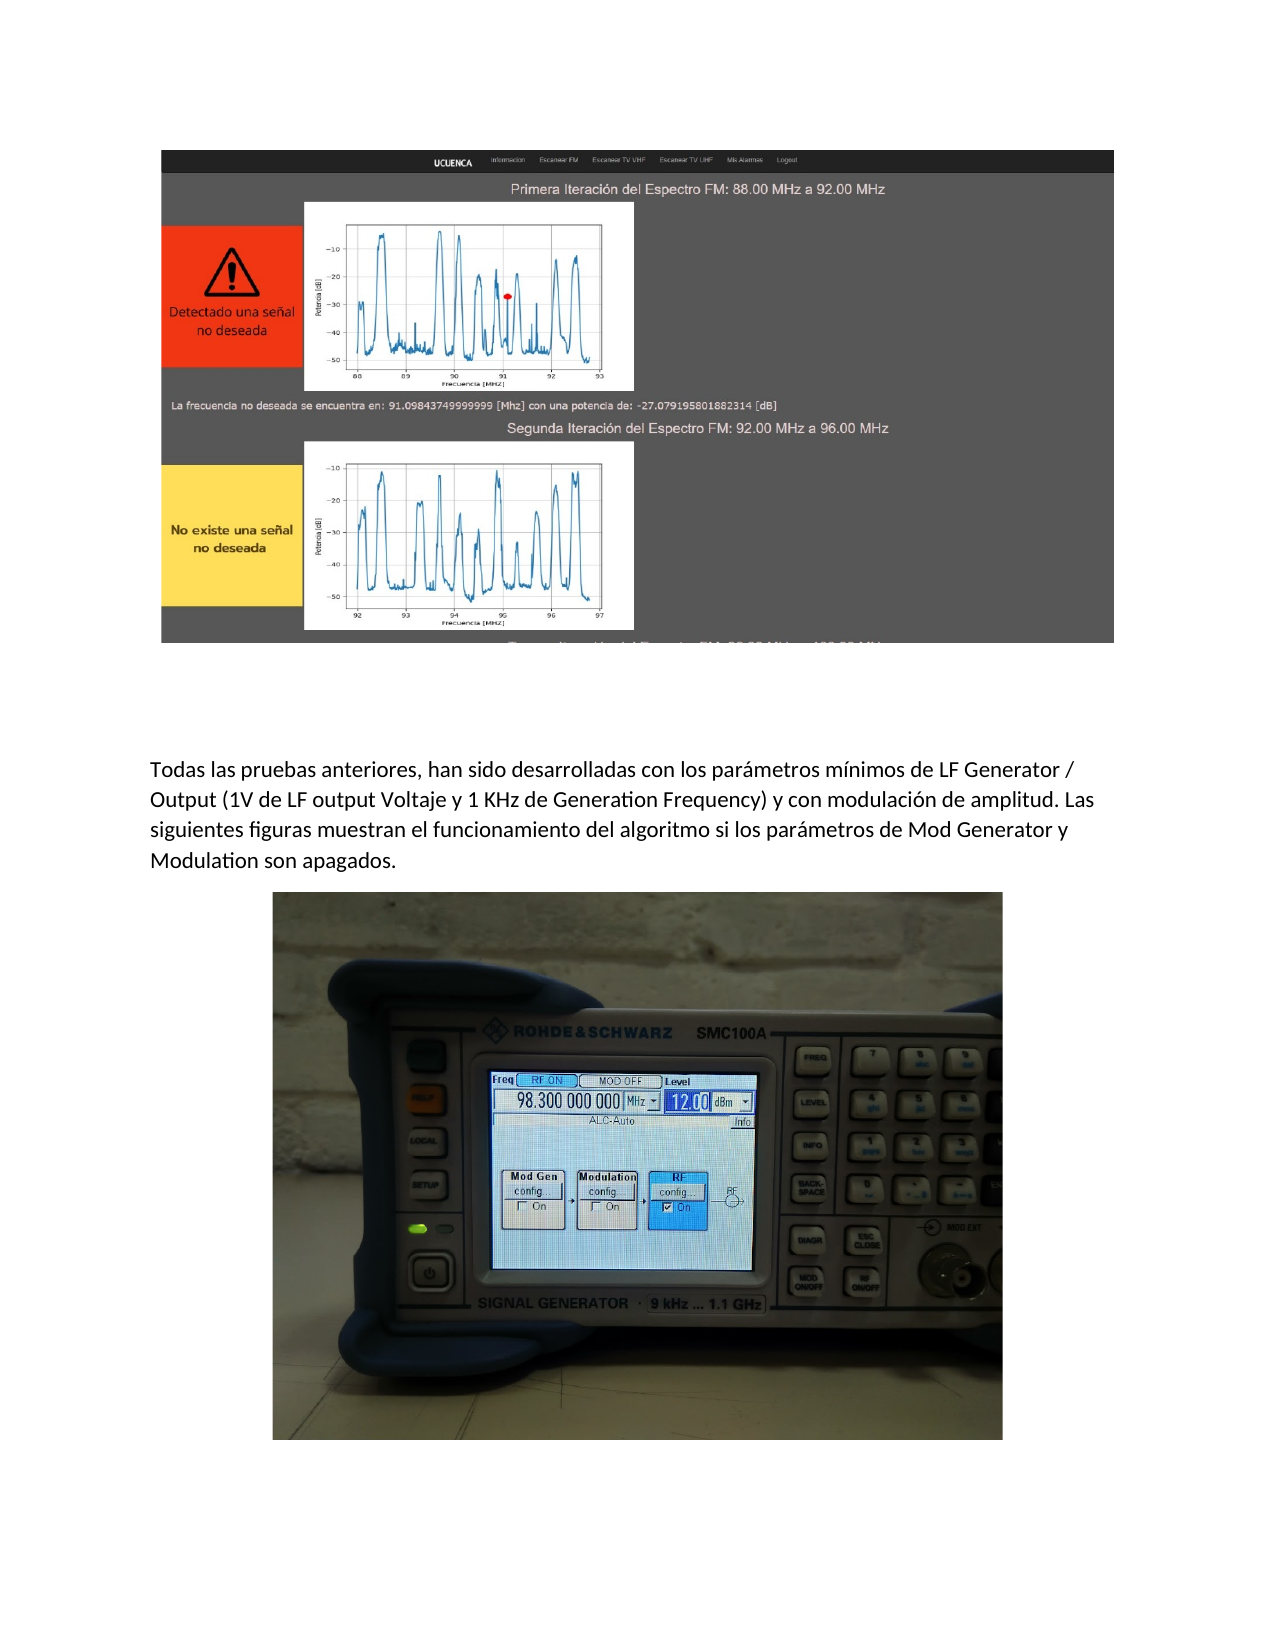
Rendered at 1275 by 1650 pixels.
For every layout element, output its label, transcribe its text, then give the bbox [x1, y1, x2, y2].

text Todas las pruebas anteriores, han sido desarrolladas con los parámetros mínimos de LF Generator / Output (1V de LF output Voltaje y 1 KHz de Generation Frequency) y con modulación de amplitud. Las siguientes figuras muestran el funcionamiento del algoritmo si los parámetros de Mod Generator y Modulation son apagados. [150, 755, 1125, 874]
picture [272, 892, 1003, 1440]
picture [161, 150, 1114, 643]
